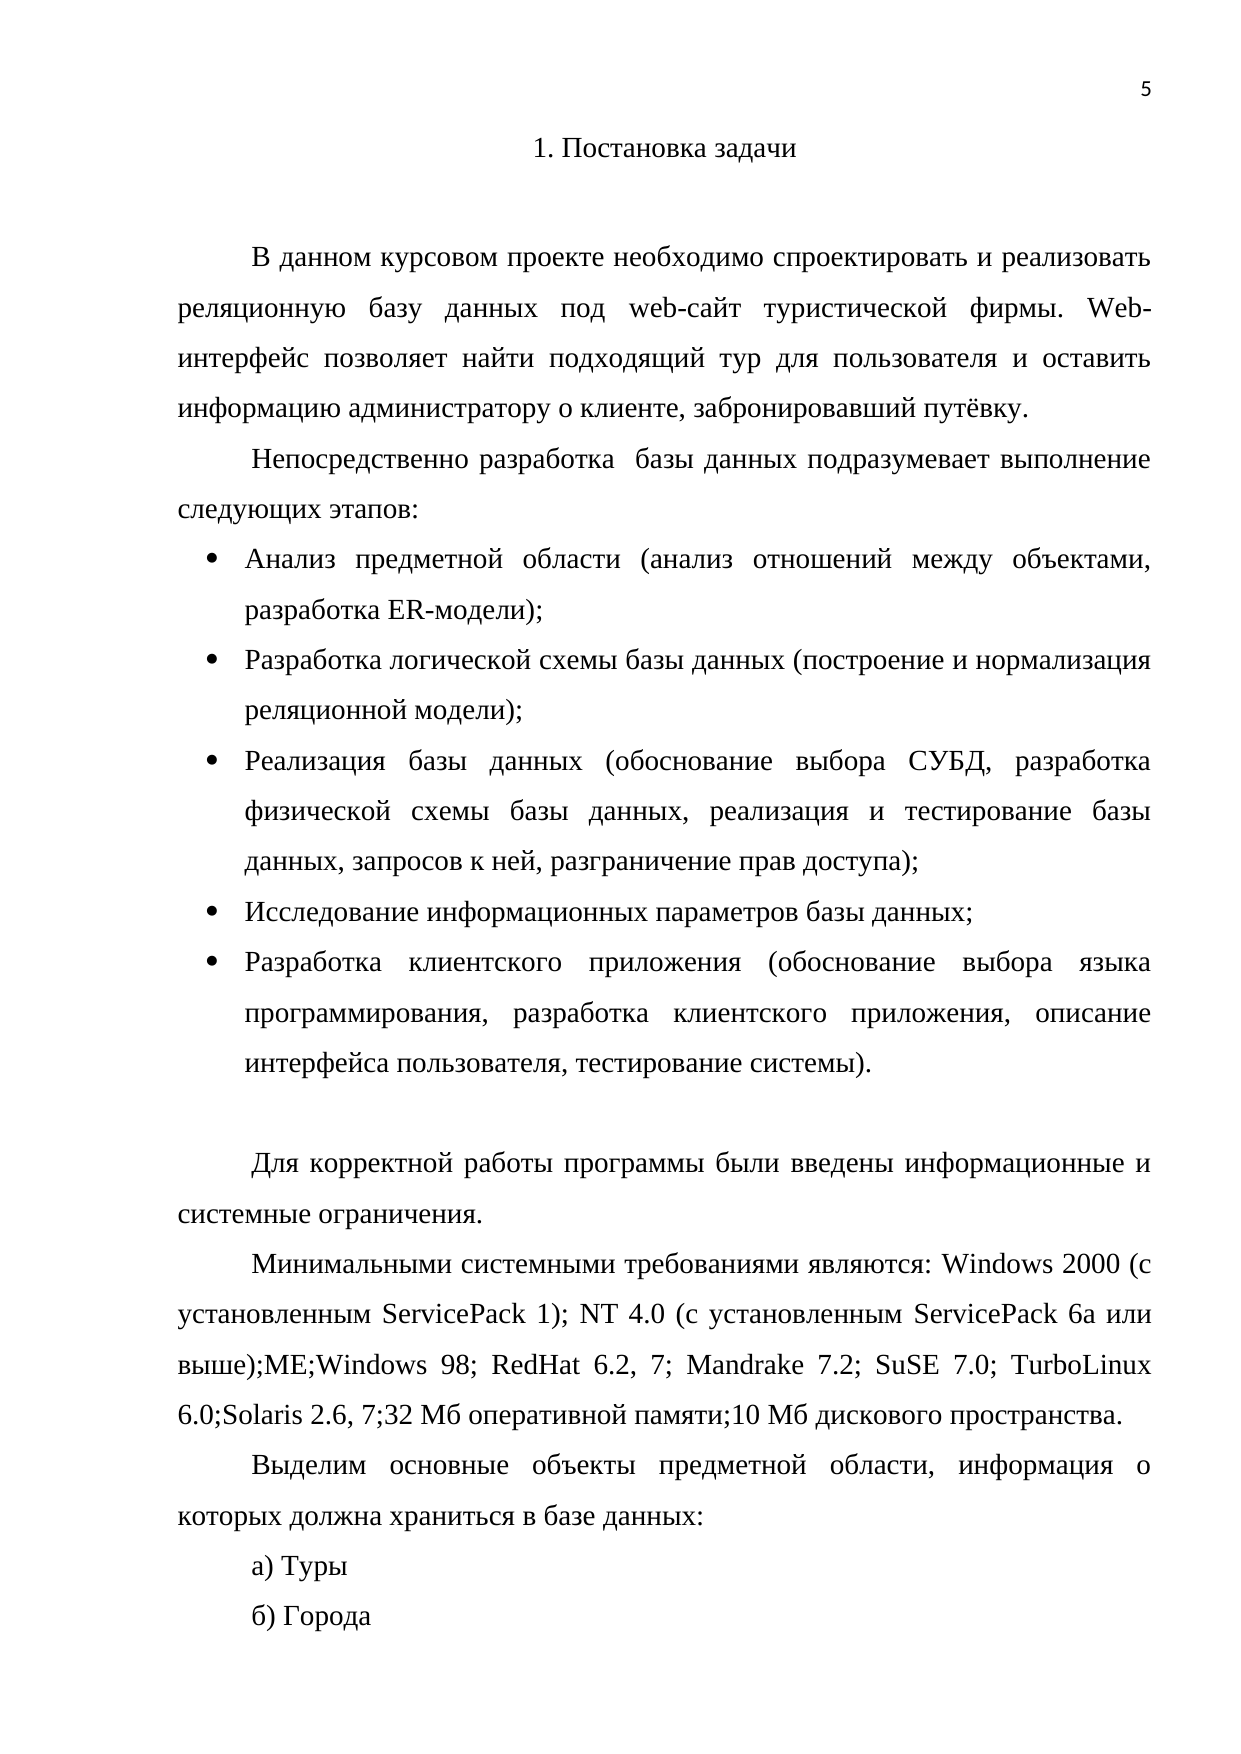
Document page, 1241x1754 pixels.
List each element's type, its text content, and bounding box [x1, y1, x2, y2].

list Исследование информационных параметров базы данных; [207, 894, 1152, 927]
text Минимальными системными требованиями являются: Windows 2000 (с установленным ServicePack 1); NT 4.0 (с установленным ServicePack 6a или выше);ME;Windows 98; RedHat 6.2, 7; Mandrake 7.2; SuSE 7.0; TurboLinux 6.0;Solaris 2.6, 7;32 Мб оперативной памяти;10 Мб дискового пространства. [177, 1246, 1152, 1431]
text а) Туры [177, 1548, 1152, 1582]
list Разработка клиентского приложения (обоснование выбора языка программирования, разработка клиентского приложения, описание интерфейса пользователя, тестирование системы). [207, 944, 1152, 1078]
list Разработка логической схемы базы данных (построение и нормализация реляционной модели); [207, 642, 1152, 726]
list Анализ предметной области (анализ отношений между объектами, разработка ER-модели); [207, 541, 1152, 625]
text В данном курсовом проекте необходимо спроектировать и реализовать реляционную базу данных под web-сайт туристической фирмы. Web-интерфейс позволяет найти подходящий тур для пользователя и оставить информацию администратору о клиенте, забронировавший путёвку. [177, 239, 1152, 424]
text Выделим основные объекты предметной области, информация о которых должна храниться в базе данных: [177, 1447, 1152, 1531]
list Реализация базы данных (обоснование выбора СУБД, разработка физической схемы базы данных, реализация и тестирование базы данных, запросов к ней, разграничение прав доступа); [207, 743, 1152, 877]
text б) Города [177, 1598, 1152, 1632]
text 1. Постановка задачи [177, 130, 1152, 163]
text Для корректной работы программы были введены информационные и системные ограничения. [177, 1146, 1152, 1229]
text Непосредственно разработка базы данных подразумевает выполнение следующих этапов: [177, 441, 1152, 524]
